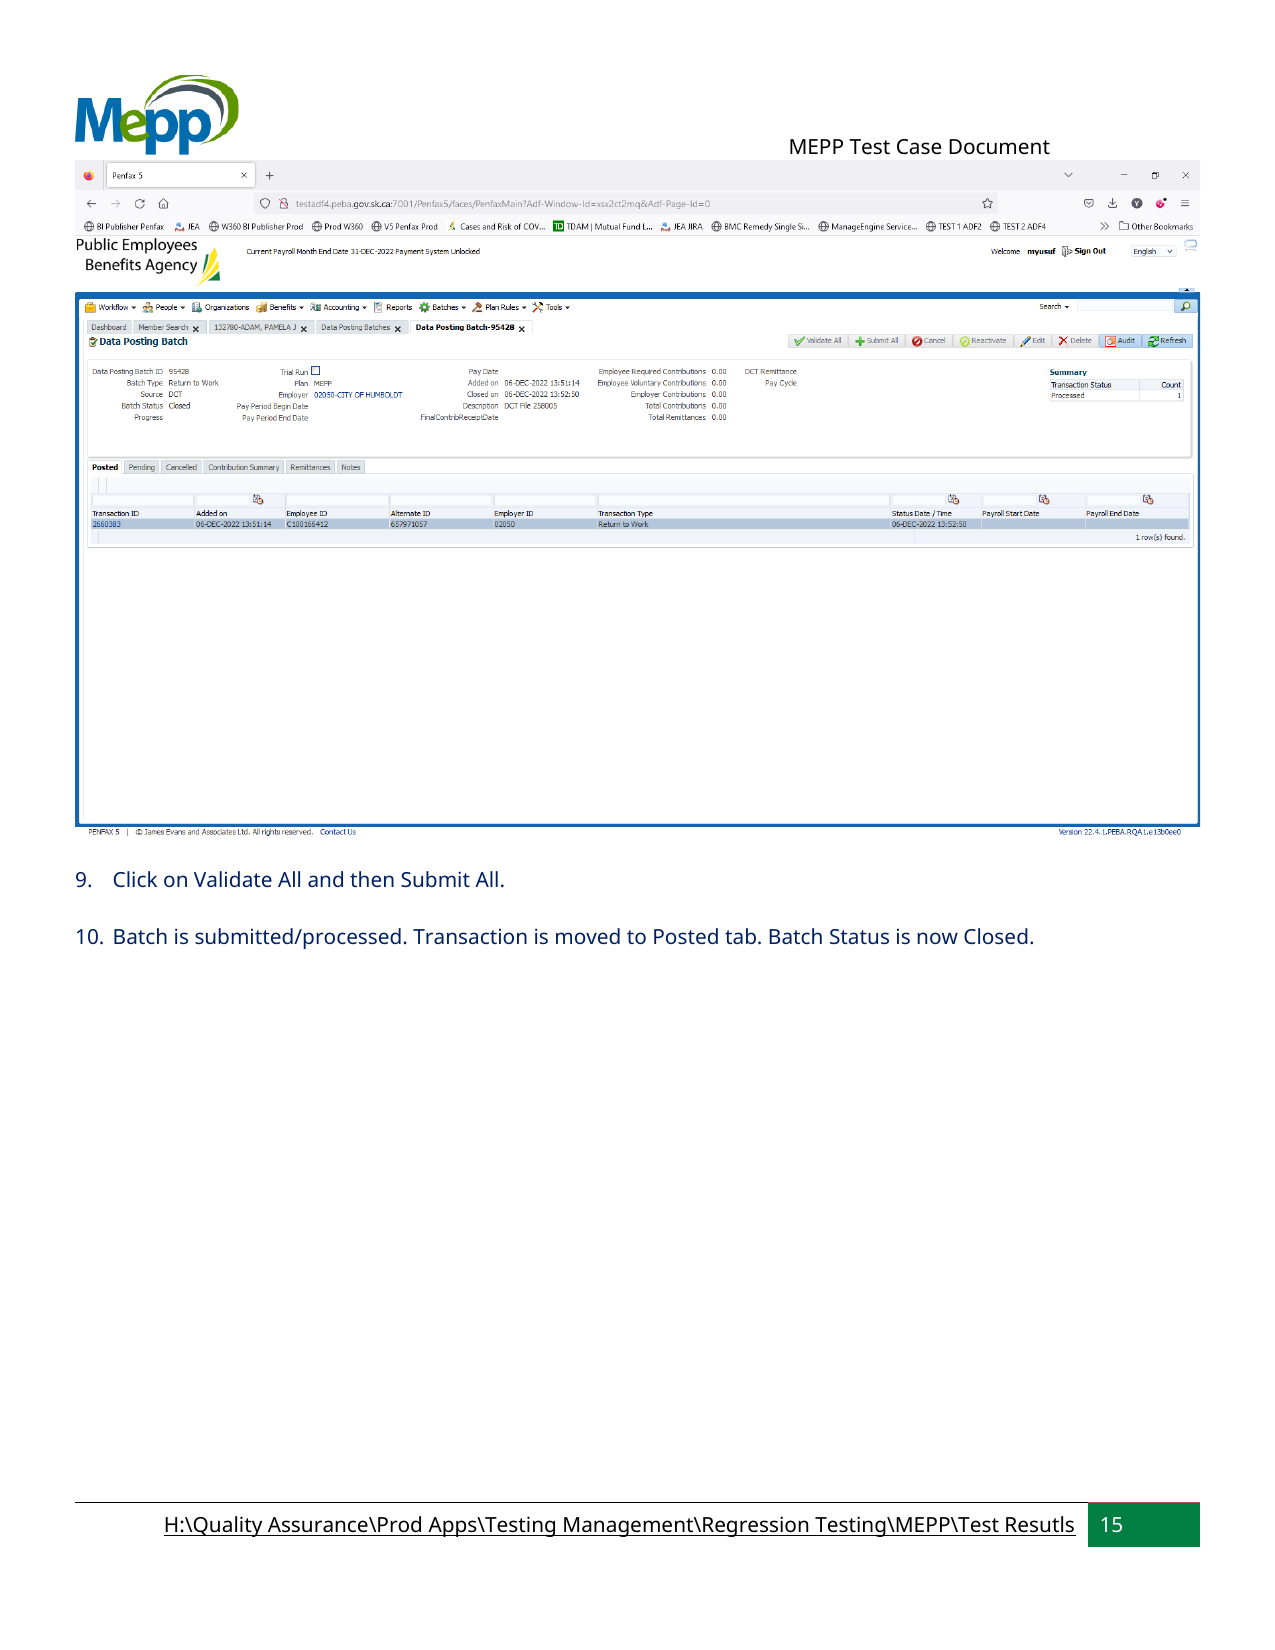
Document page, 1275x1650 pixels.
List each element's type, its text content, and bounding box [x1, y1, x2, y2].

list Batch is submitted/processed. Transaction is moved to Posted tab. Batch Status is now Closed. [75, 922, 1200, 950]
picture [75, 75, 239, 155]
picture [75, 160, 1200, 837]
list Click on Validate All and then Submit All. [75, 865, 1200, 893]
